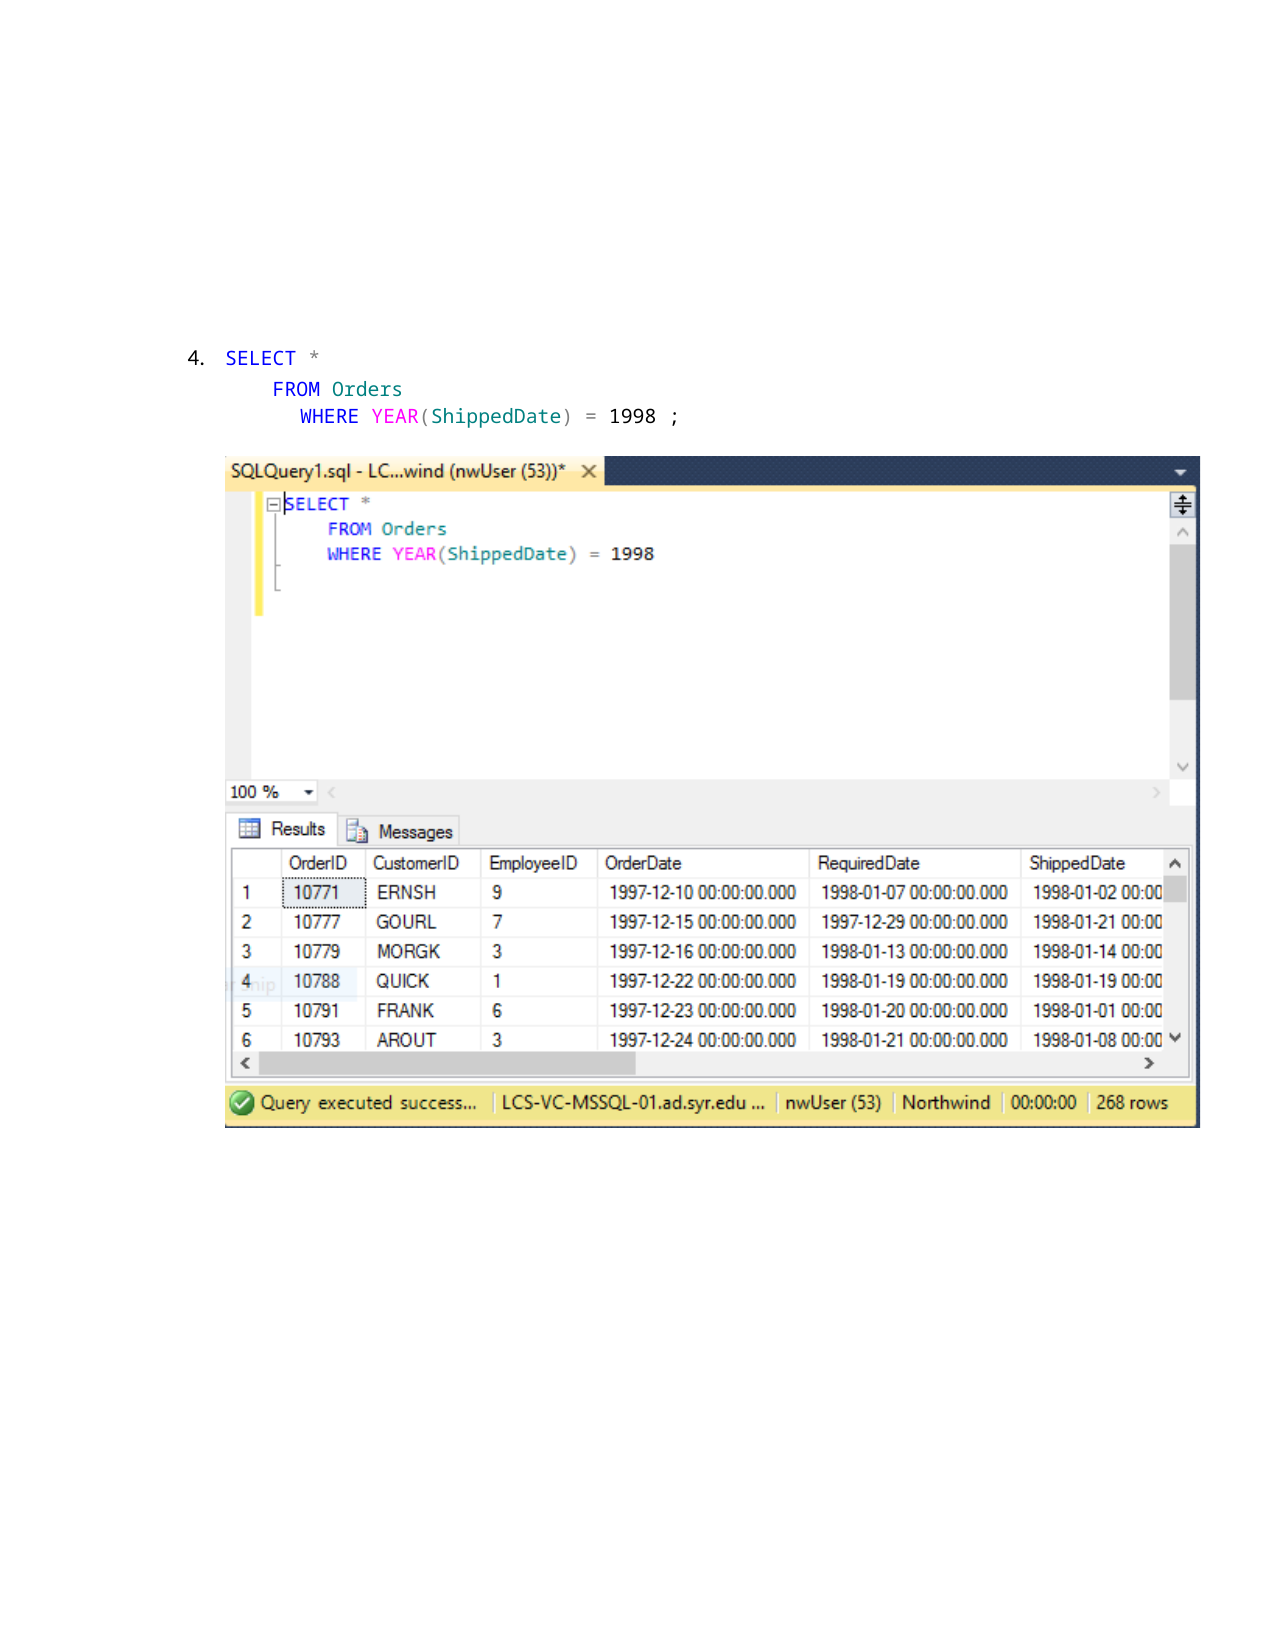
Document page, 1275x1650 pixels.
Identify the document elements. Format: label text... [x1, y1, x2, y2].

list FROM Orders [225, 375, 1125, 402]
picture [225, 456, 1200, 1128]
list SELECT * [187, 343, 1125, 371]
list WHERE YEAR(ShippedDate) = 1998 ; [225, 402, 1125, 456]
